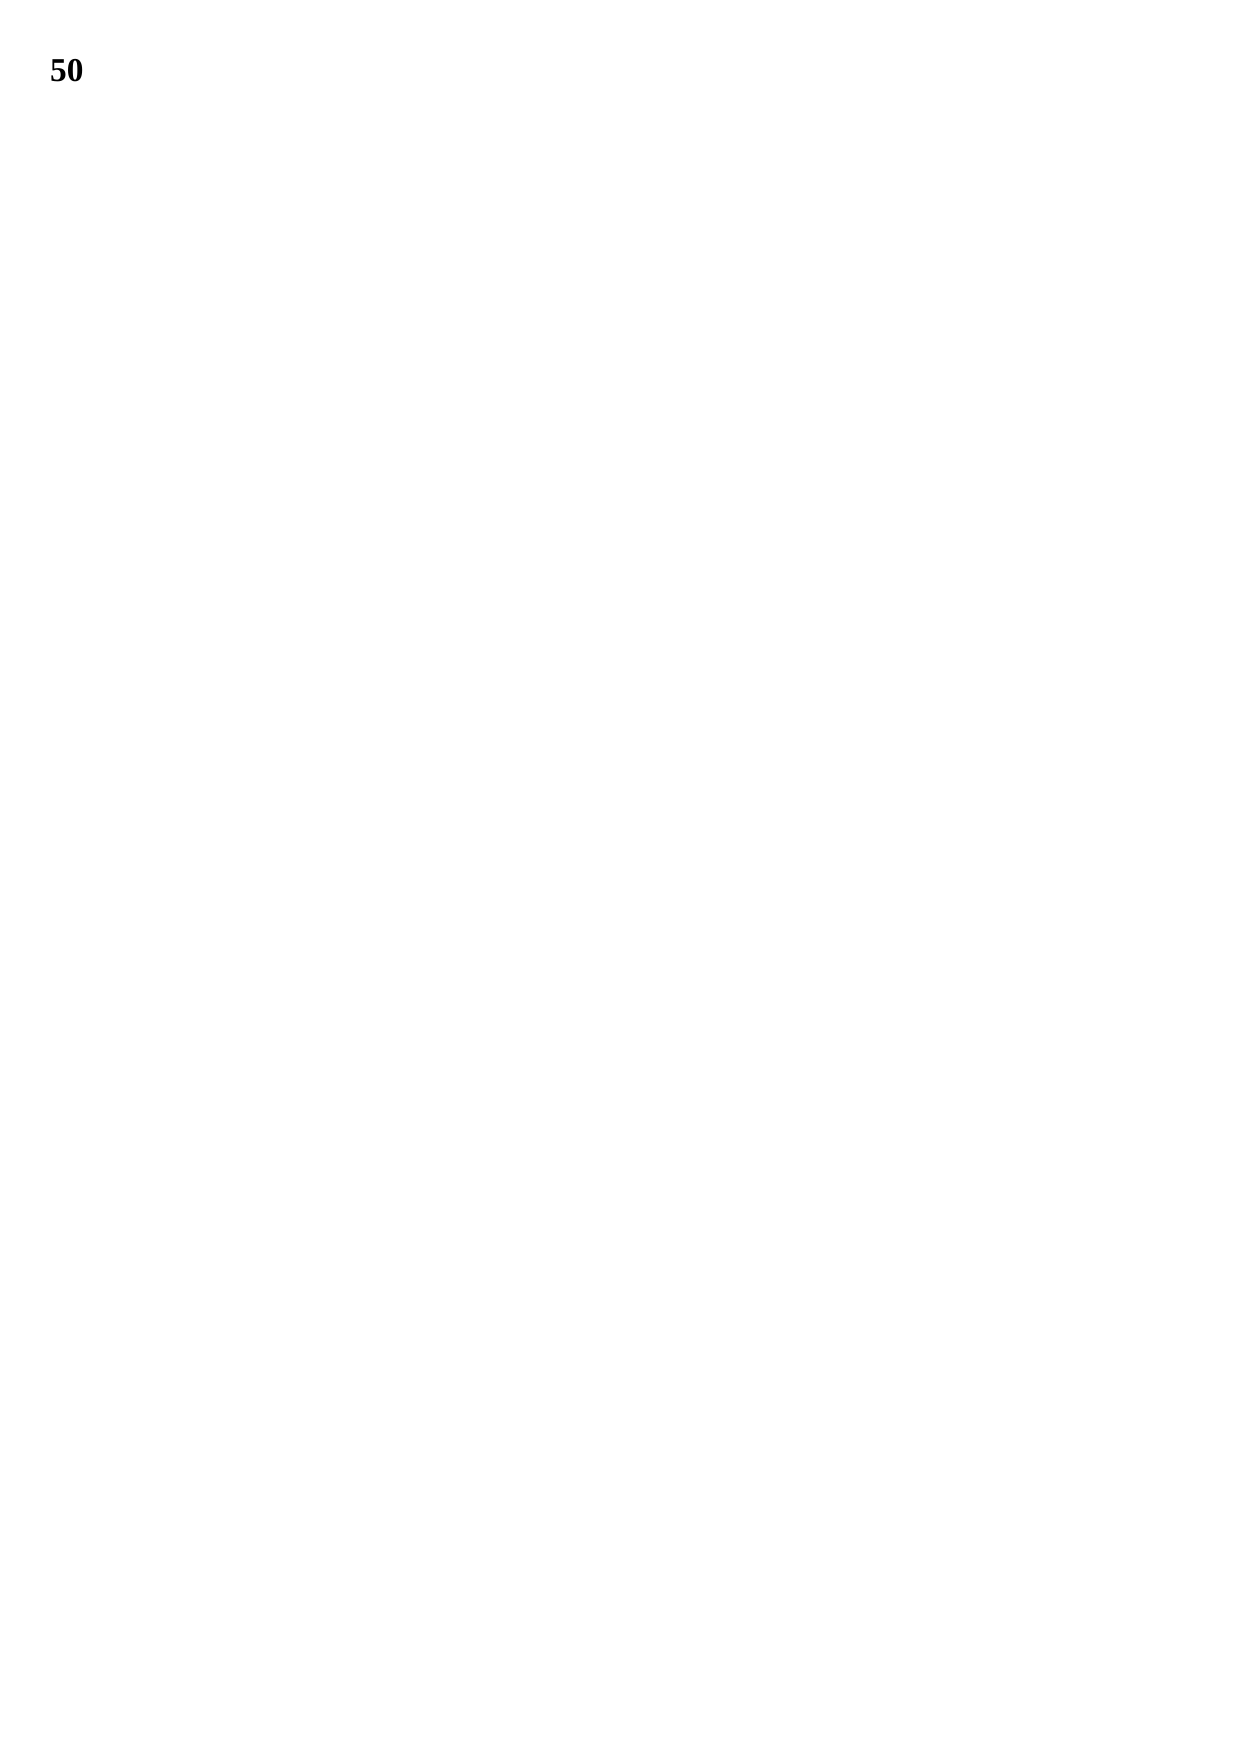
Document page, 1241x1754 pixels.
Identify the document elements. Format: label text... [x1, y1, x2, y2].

text 50 [50, 50, 1191, 88]
